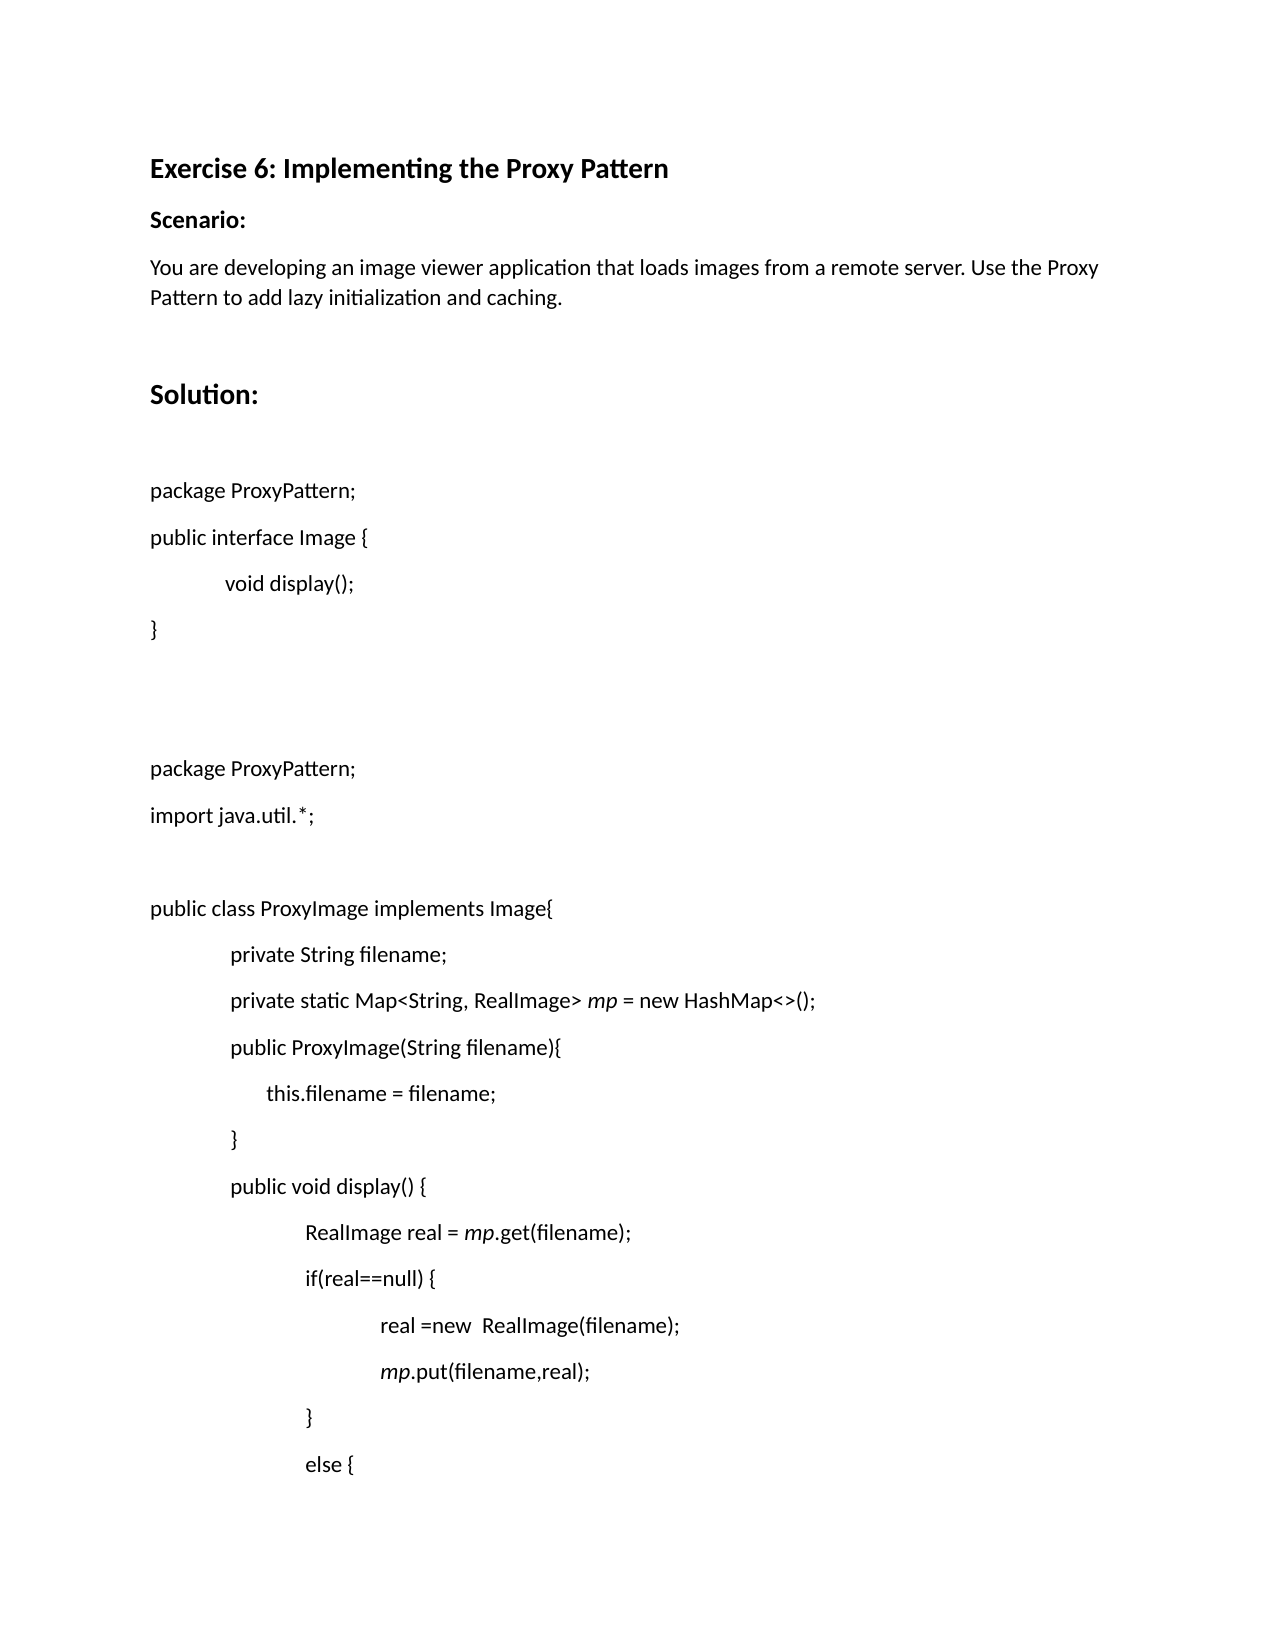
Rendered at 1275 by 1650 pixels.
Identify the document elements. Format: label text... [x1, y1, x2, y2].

text import java.util.*; [150, 801, 1125, 829]
text You are developing an image viewer application that loads images from a remote server. Use the Proxy Pattern to add lazy initialization and caching. [150, 253, 1125, 311]
text Exercise 6: Implementing the Proxy Pattern [150, 150, 1125, 186]
text Solution: [150, 376, 1125, 411]
text else { [150, 1450, 1125, 1478]
text } [150, 1125, 1125, 1153]
text } [150, 616, 1125, 643]
text } [150, 1403, 1125, 1432]
text public ProxyImage(String filename){ [150, 1033, 1125, 1061]
text Scenario: [150, 204, 1125, 235]
text this.filename = filename; [150, 1079, 1125, 1107]
text public interface Image { [150, 523, 1125, 551]
text if(real==null) { [150, 1264, 1125, 1292]
text void display(); [150, 569, 1125, 597]
text public void display() { [150, 1172, 1125, 1200]
text private static Map<String, RealImage> mp = new HashMap<>(); [150, 986, 1125, 1014]
text RealImage real = mp.get(filename); [150, 1218, 1125, 1246]
text public class ProxyImage implements Image{ [150, 894, 1125, 922]
text package ProxyPattern; [150, 476, 1125, 504]
text private String filename; [150, 940, 1125, 968]
text package ProxyPattern; [150, 754, 1125, 783]
text real =new RealImage(filename); [150, 1311, 1125, 1339]
text mp.put(filename,real); [150, 1357, 1125, 1385]
